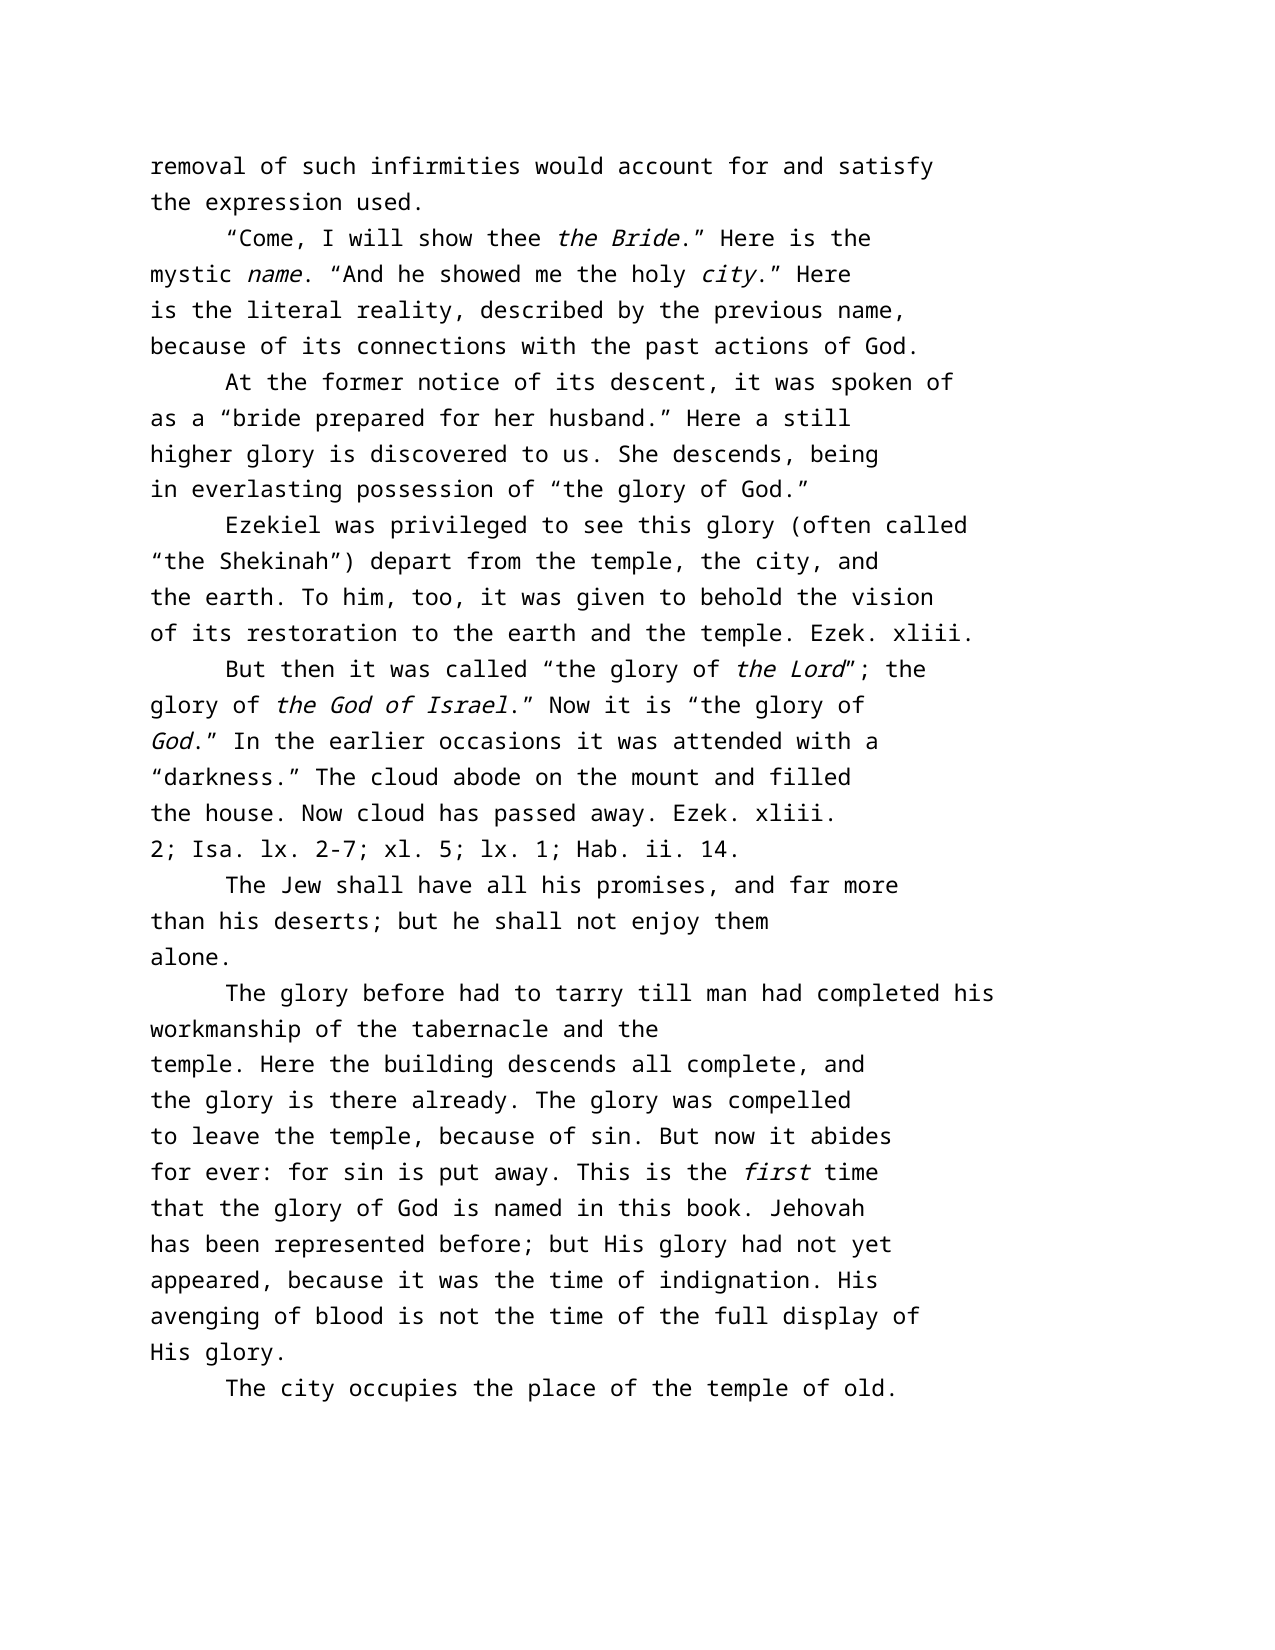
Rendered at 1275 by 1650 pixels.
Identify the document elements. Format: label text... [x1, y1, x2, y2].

text removal of such infirmities would account for and satisfy the expression used. “Come, I will show thee the Bride.” Here is the mystic name. “And he showed me the holy city.” Here is the literal reality, described by the previous name, because of its connections with the past actions of God. At the former notice of its descent, it was spoken of as a “bride prepared for her husband.” Here a still higher glory is discovered to us. She descends, being in everlasting possession of “the glory of God.” Ezekiel was privileged to see this glory (often called “the Shekinah”) depart from the temple, the city, and the earth. To him, too, it was given to behold the vision of its restoration to the earth and the temple. Ezek. xliii. But then it was called “the glory of the Lord”; the glory of the God of Israel.” Now it is “the glory of God.” In the earlier occasions it was attended with a “darkness.” The cloud abode on the mount and filled the house. Now cloud has passed away. Ezek. xliii. 2; Isa. lx. 2-7; xl. 5; lx. 1; Hab. ii. 14. The Jew shall have all his promises, and far more than his deserts; but he shall not enjoy them alone. The glory before had to tarry till man had completed his workmanship of the tabernacle and the temple. Here the building descends all complete, and the glory is there already. The glory was compelled to leave the temple, because of sin. But now it abides for ever: for sin is put away. This is the first time that the glory of God is named in this book. Jehovah has been represented before; but His glory had not yet appeared, because it was the time of indignation. His avenging of blood is not the time of the full display of His glory. The city occupies the place of the temple of old. [150, 150, 1125, 1433]
